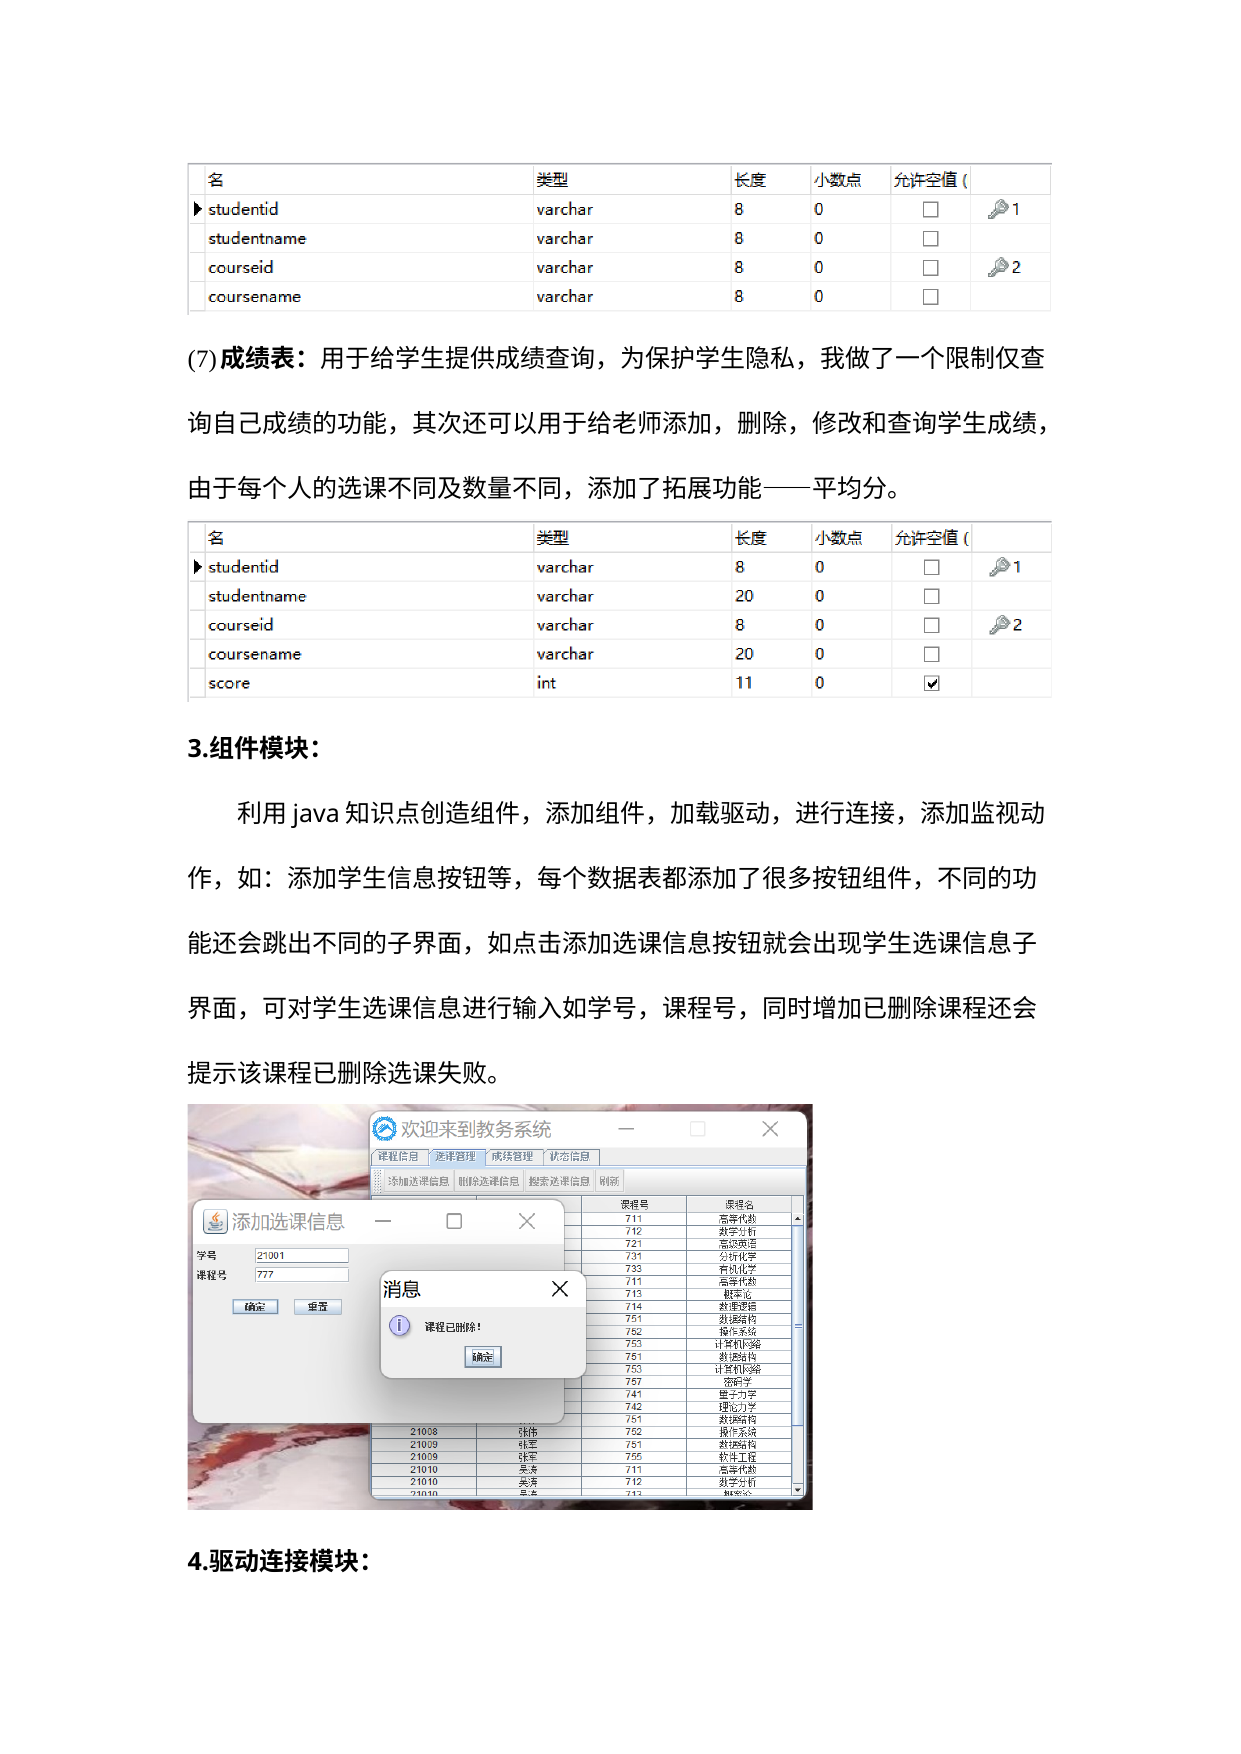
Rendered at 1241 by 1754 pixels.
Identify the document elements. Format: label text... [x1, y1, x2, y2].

list 3.组件模块： [187, 714, 1053, 779]
list 成绩表：用于给学生提供成绩查询，为保护学生隐私，我做了一个限制仅查询自己成绩的功能，其次还可以用于给老师添加，删除，修改和查询学生成绩，由于每个人的选课不同及数量不同，添加了拓展功能——平均分。 [187, 324, 1053, 519]
list 利用java知识点创造组件，添加组件，加载驱动，进行连接，添加监视动作，如：添加学生信息按钮等，每个数据表都添加了很多按钮组件，不同的功能还会跳出不同的子界面，如点击添加选课信息按钮就会出现学生选课信息子界面，可对学生选课信息进行输入如学号，课程号，同时增加已删除课程还会提示该课程已删除选课失败。 [187, 779, 1053, 1104]
picture [187, 519, 1052, 702]
list 4.驱动连接模块： [187, 1527, 1053, 1592]
picture [187, 162, 1052, 315]
picture [187, 1104, 813, 1510]
